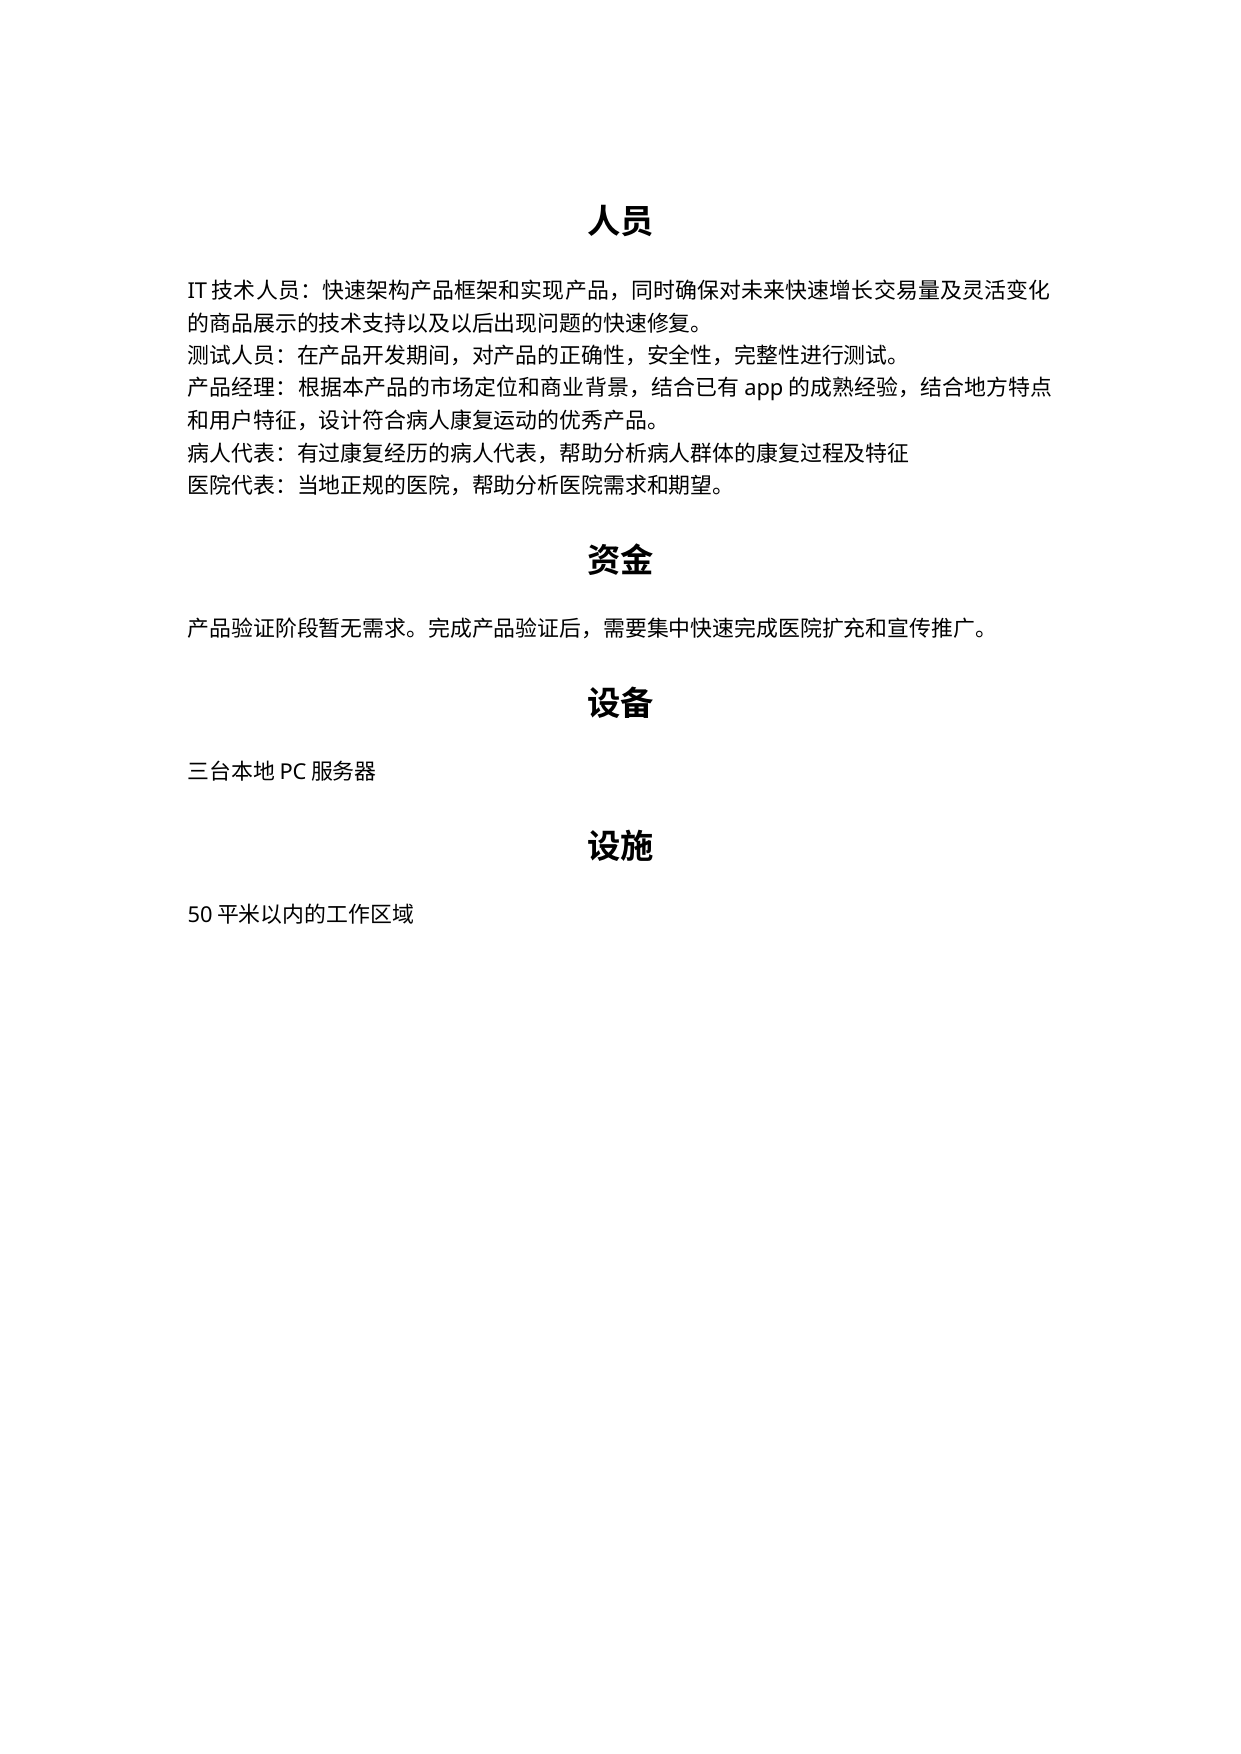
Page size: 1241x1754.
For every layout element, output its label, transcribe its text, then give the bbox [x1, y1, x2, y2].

subtitle 资金 [187, 525, 1053, 590]
text 病人代表：有过康复经历的病人代表，帮助分析病人群体的康复过程及特征 [187, 435, 1053, 468]
text 医院代表：当地正规的医院，帮助分析医院需求和期望。 [187, 468, 1053, 500]
text 测试人员：在产品开发期间，对产品的正确性，安全性，完整性进行测试。 [187, 338, 1053, 370]
subtitle 设施 [187, 811, 1053, 876]
subtitle 人员 [187, 187, 1053, 252]
subtitle 设备 [187, 668, 1053, 733]
text 产品验证阶段暂无需求。完成产品验证后，需要集中快速完成医院扩充和宣传推广。 [187, 611, 1053, 643]
text 产品经理：根据本产品的市场定位和商业背景，结合已有app的成熟经验，结合地方特点和用户特征，设计符合病人康复运动的优秀产品。 [187, 370, 1053, 435]
text 50平米以内的工作区域 [187, 897, 1053, 929]
text IT技术人员：快速架构产品框架和实现产品，同时确保对未来快速增长交易量及灵活变化的商品展示的技术支持以及以后出现问题的快速修复。 [187, 273, 1053, 338]
text 三台本地PC服务器 [187, 754, 1053, 786]
